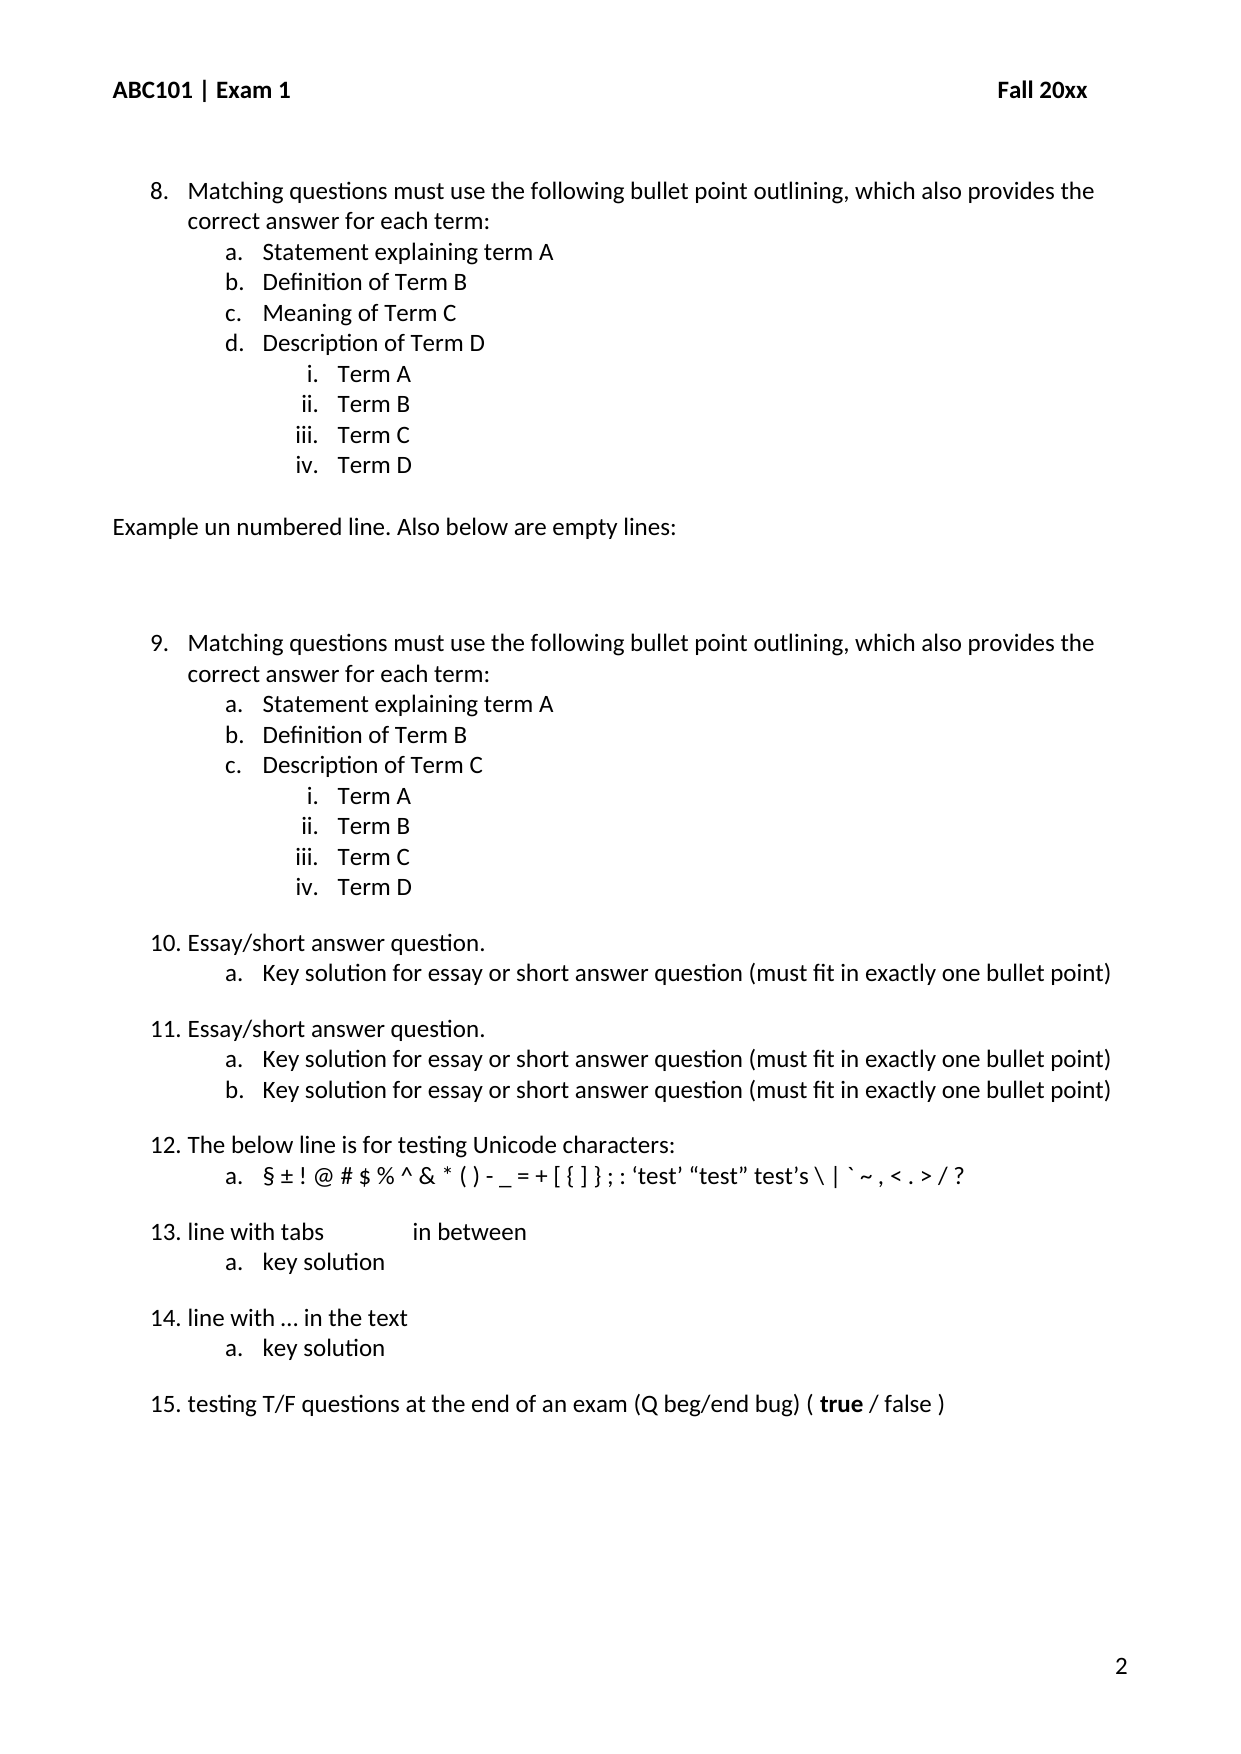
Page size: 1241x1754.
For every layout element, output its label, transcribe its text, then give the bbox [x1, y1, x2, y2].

list Statement explaining term A [225, 688, 1128, 719]
list Definition of Term B [225, 267, 1128, 297]
text Essay/short answer question. [150, 1013, 1128, 1043]
list Term A [319, 780, 1128, 810]
text Matching questions must use the following bullet point outlining, which also provides the correct answer for each term: [150, 627, 1128, 688]
list § ± ! @ # $ % ^ & * ( ) - _ = + [ { ] } ; : ‘test’ “test” test’s \ | ` ~ , < . > / ? [225, 1160, 1128, 1191]
text line with … in the text [150, 1302, 1128, 1332]
list Key solution for essay or short answer question (must fit in exactly one bullet point) [225, 1074, 1128, 1104]
list Term C [319, 841, 1128, 871]
list Key solution for essay or short answer question (must fit in exactly one bullet point) [225, 1043, 1128, 1074]
text testing T/F questions at the end of an exam (Q beg/end bug) ( true / false ) [150, 1388, 1128, 1418]
list Description of Term D [225, 328, 1128, 358]
list Term C [319, 419, 1128, 450]
list Key solution for essay or short answer question (must fit in exactly one bullet point) [225, 957, 1128, 988]
list Statement explaining term A [225, 236, 1128, 267]
list Term D [319, 871, 1128, 902]
list Term B [319, 389, 1128, 419]
list Term B [319, 810, 1128, 841]
list Term A [319, 358, 1128, 389]
list Definition of Term B [225, 719, 1128, 749]
list Term D [319, 450, 1128, 480]
text The below line is for testing Unicode characters: [150, 1129, 1128, 1160]
list key solution [225, 1332, 1128, 1363]
text line with tabs in between [150, 1216, 1128, 1246]
list Description of Term C [225, 749, 1128, 780]
text Matching questions must use the following bullet point outlining, which also provides the correct answer for each term: [150, 175, 1128, 236]
list Meaning of Term C [225, 297, 1128, 328]
list key solution [225, 1246, 1128, 1277]
text Example un numbered line. Also below are empty lines: [112, 511, 1128, 541]
text Essay/short answer question. [150, 927, 1128, 957]
